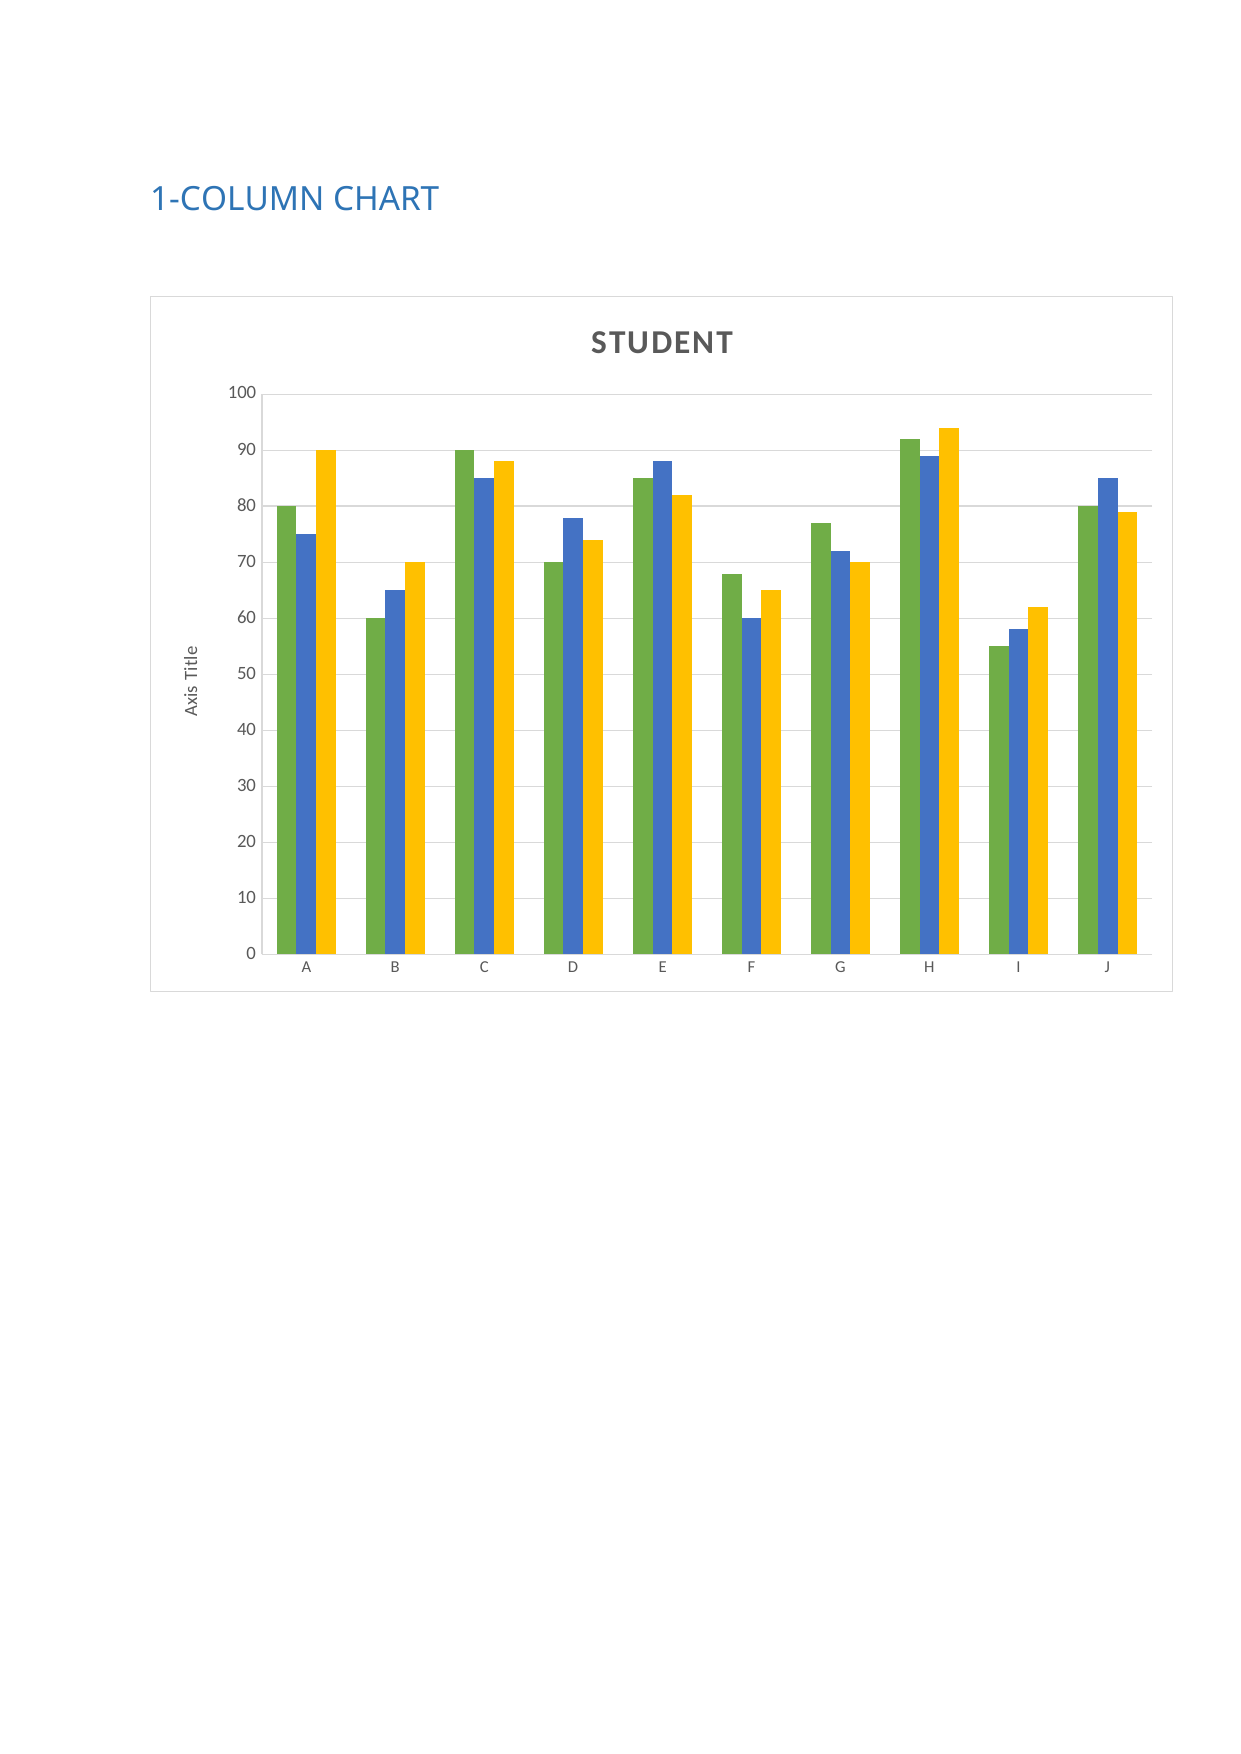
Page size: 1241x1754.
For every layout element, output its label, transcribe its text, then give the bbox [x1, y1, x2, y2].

subtitle 1-COLUMN CHART [150, 175, 1090, 220]
